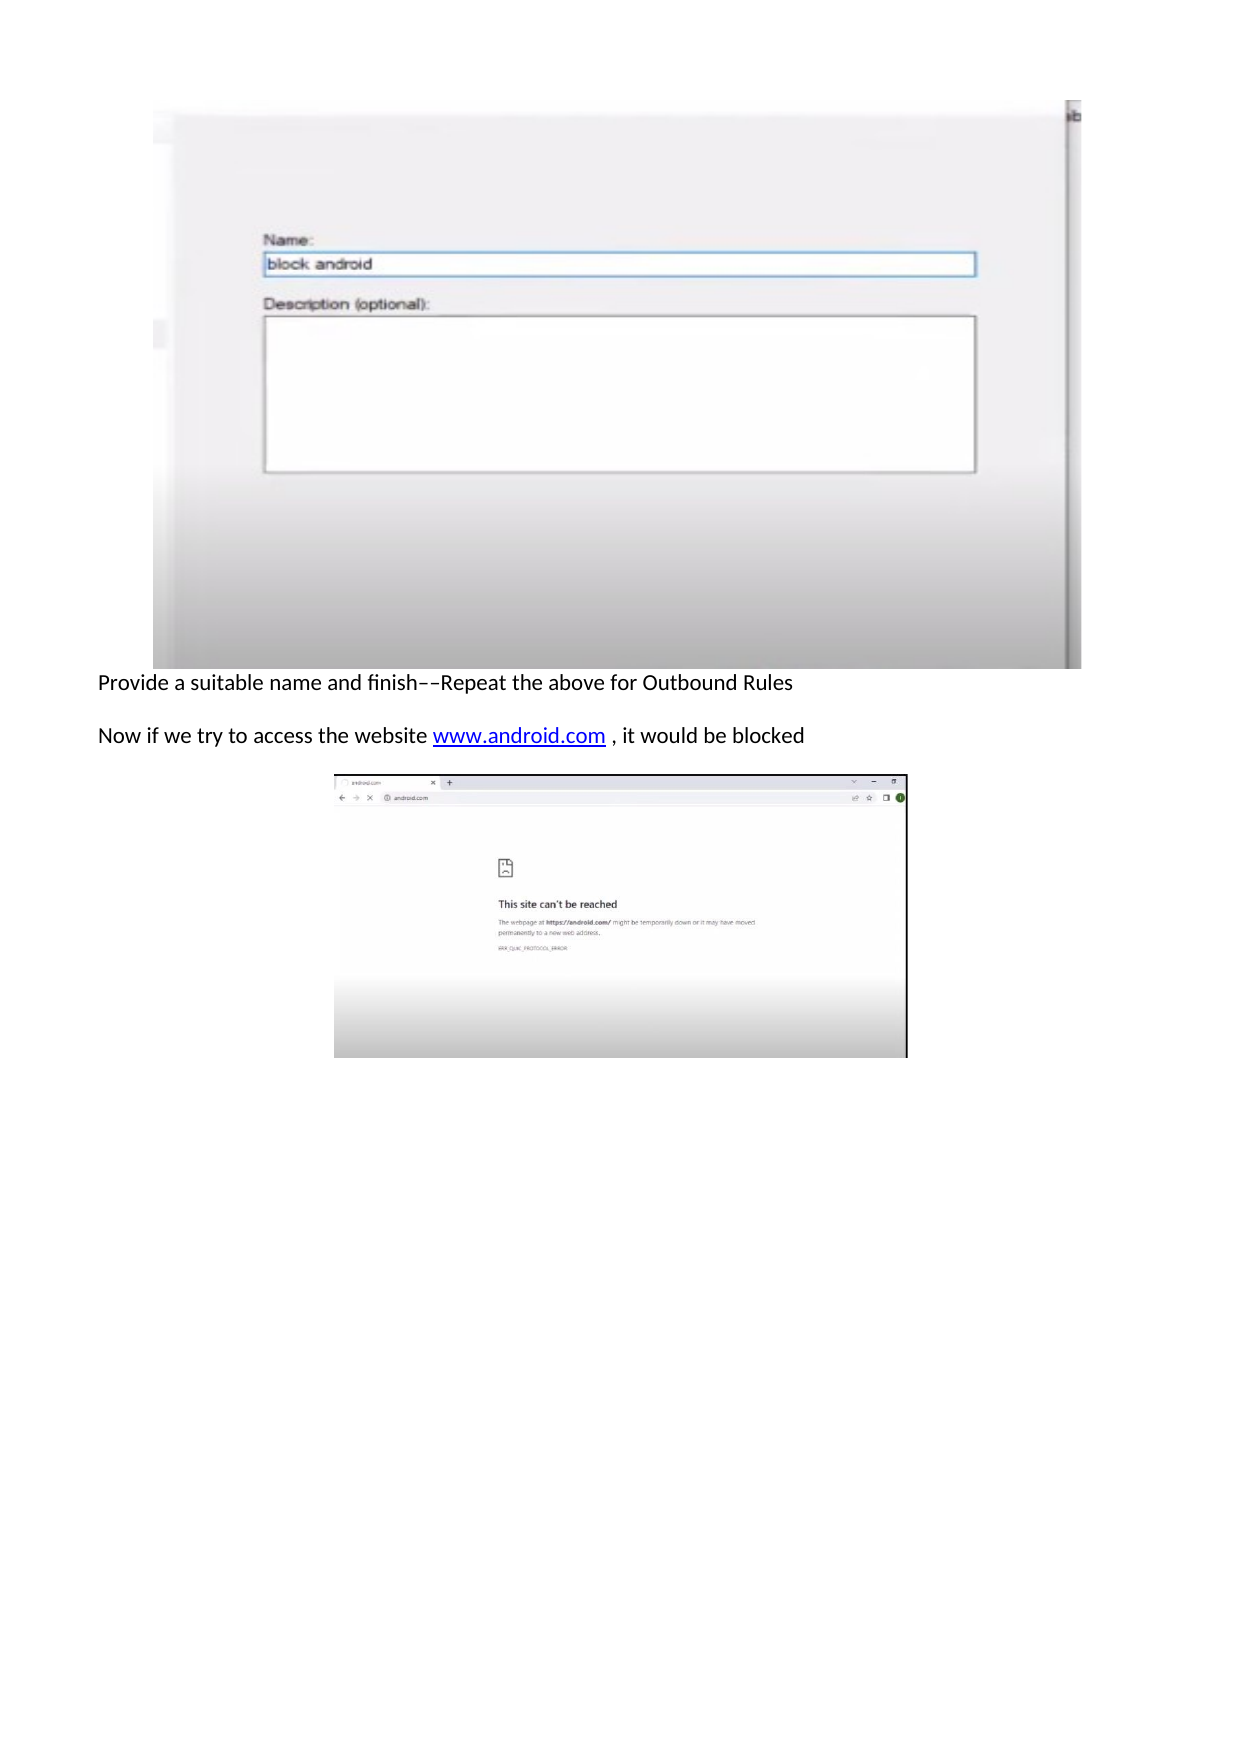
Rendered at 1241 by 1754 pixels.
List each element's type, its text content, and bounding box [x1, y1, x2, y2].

picture [334, 774, 908, 1058]
text Now if we try to access the website www.android.com , it would be blocked [98, 721, 1165, 749]
picture [153, 100, 1082, 669]
